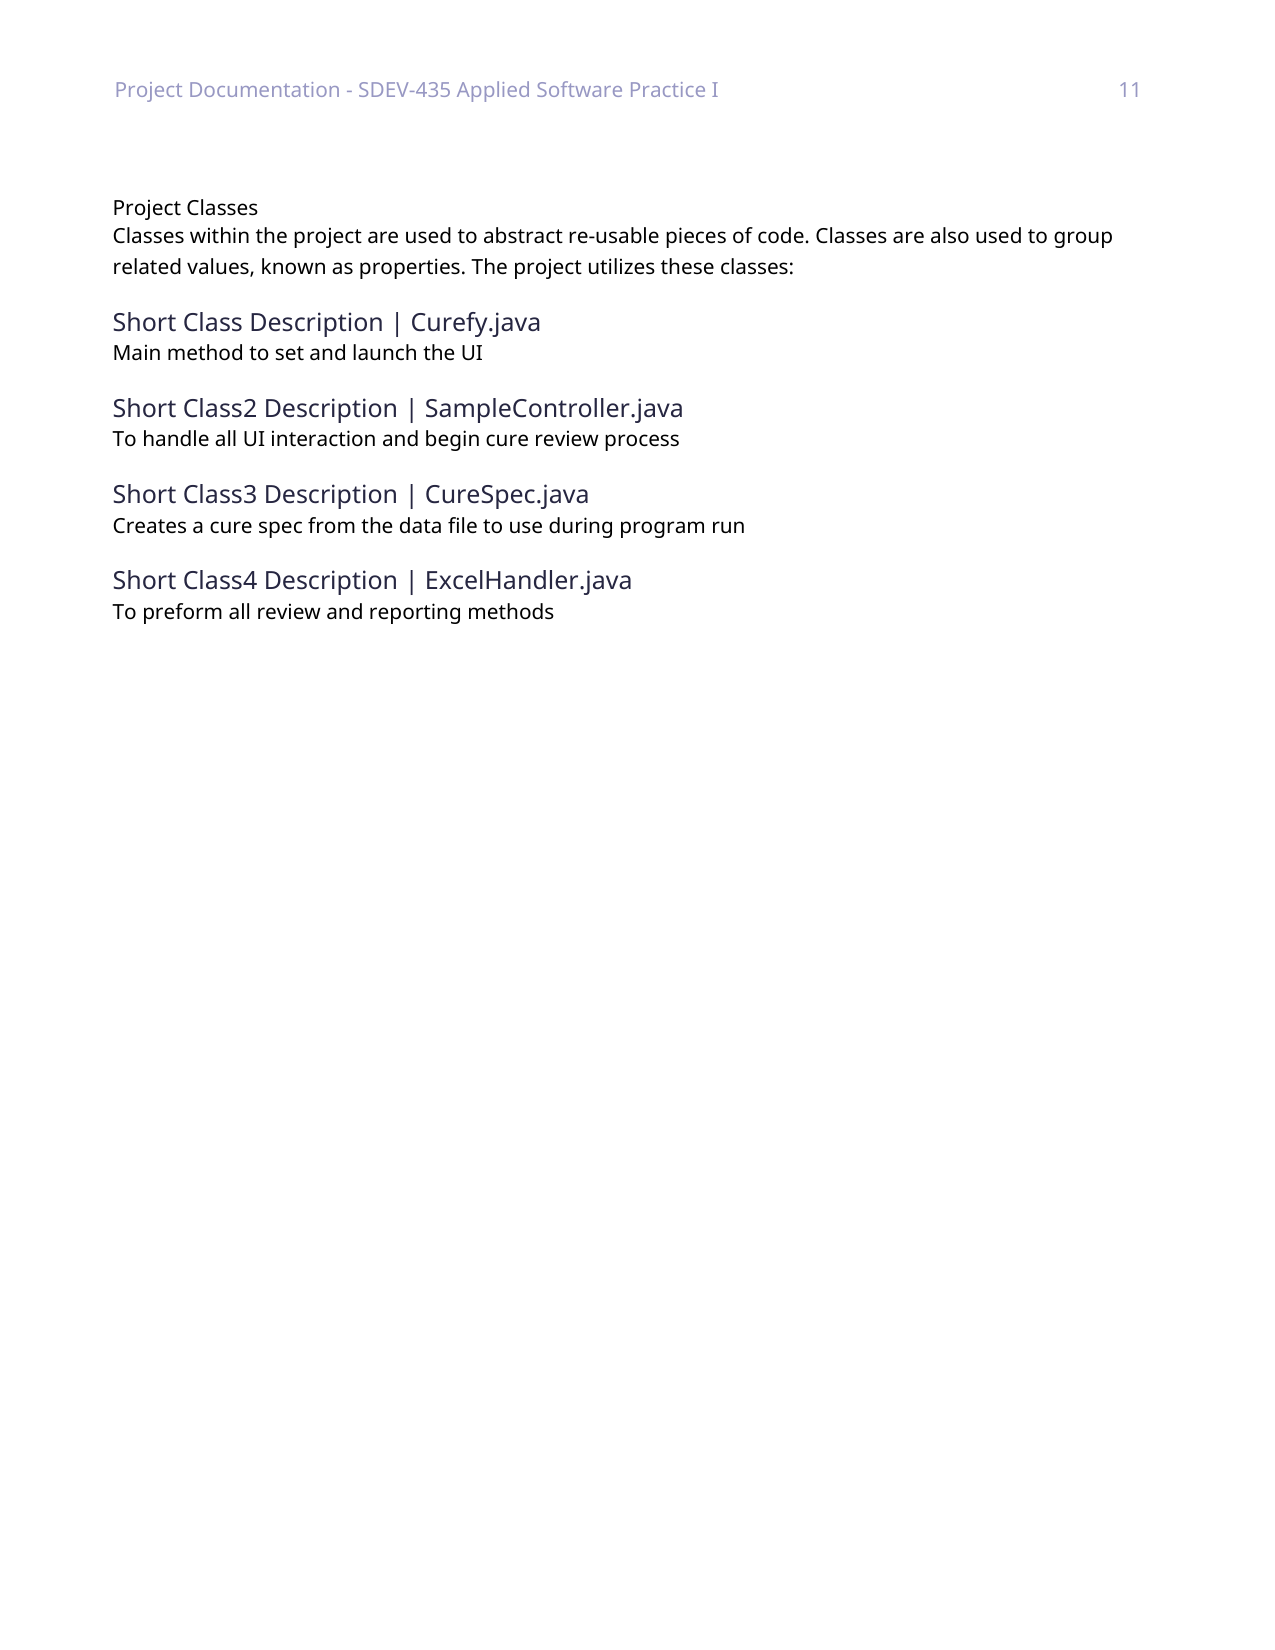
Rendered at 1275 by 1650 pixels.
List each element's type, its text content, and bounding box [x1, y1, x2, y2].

subtitle Short Class4 Description | ExcelHandler.java [112, 563, 1162, 597]
subtitle Short Class2 Description | SampleController.java [112, 391, 1162, 424]
subtitle Short Class Description | Curefy.java [112, 304, 1162, 338]
subtitle Short Class3 Description | CureSpec.java [112, 477, 1162, 511]
